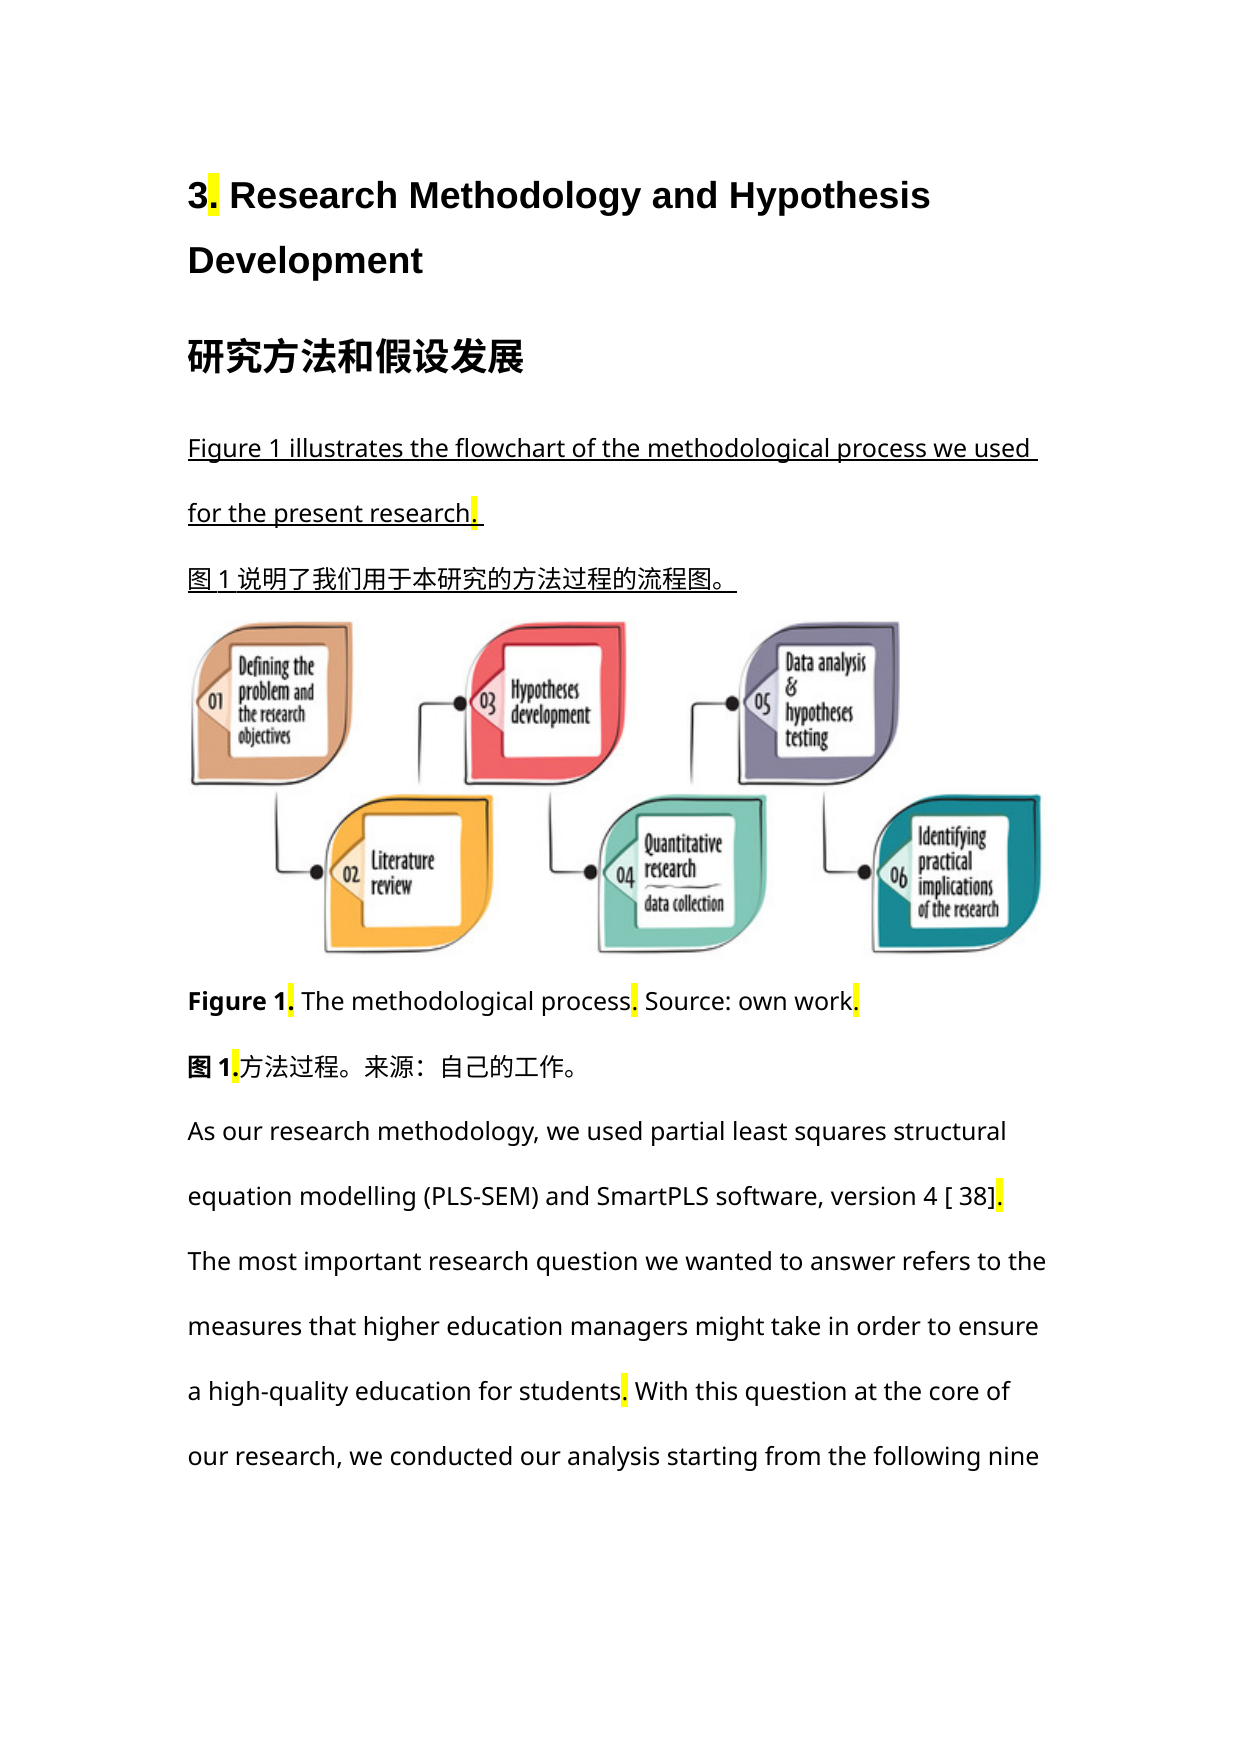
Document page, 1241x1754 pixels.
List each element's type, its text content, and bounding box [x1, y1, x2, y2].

text 图1说明了我们用于本研究的方法过程的流程图。 [187, 545, 1053, 610]
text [187, 1098, 1053, 1488]
picture [187, 619, 1047, 959]
text 图1.方法过程。来源：自己的工作。 [187, 1033, 1053, 1098]
subtitle 研究方法和假设发展 [187, 321, 1053, 386]
subtitle 3. Research Methodology and Hypothesis Development [187, 162, 1053, 292]
text Figure 1 illustrates the flowchart of the methodological process we used for the present research. [187, 415, 1053, 545]
text Figure 1. The methodological process. Source: own work. [187, 968, 1053, 1033]
